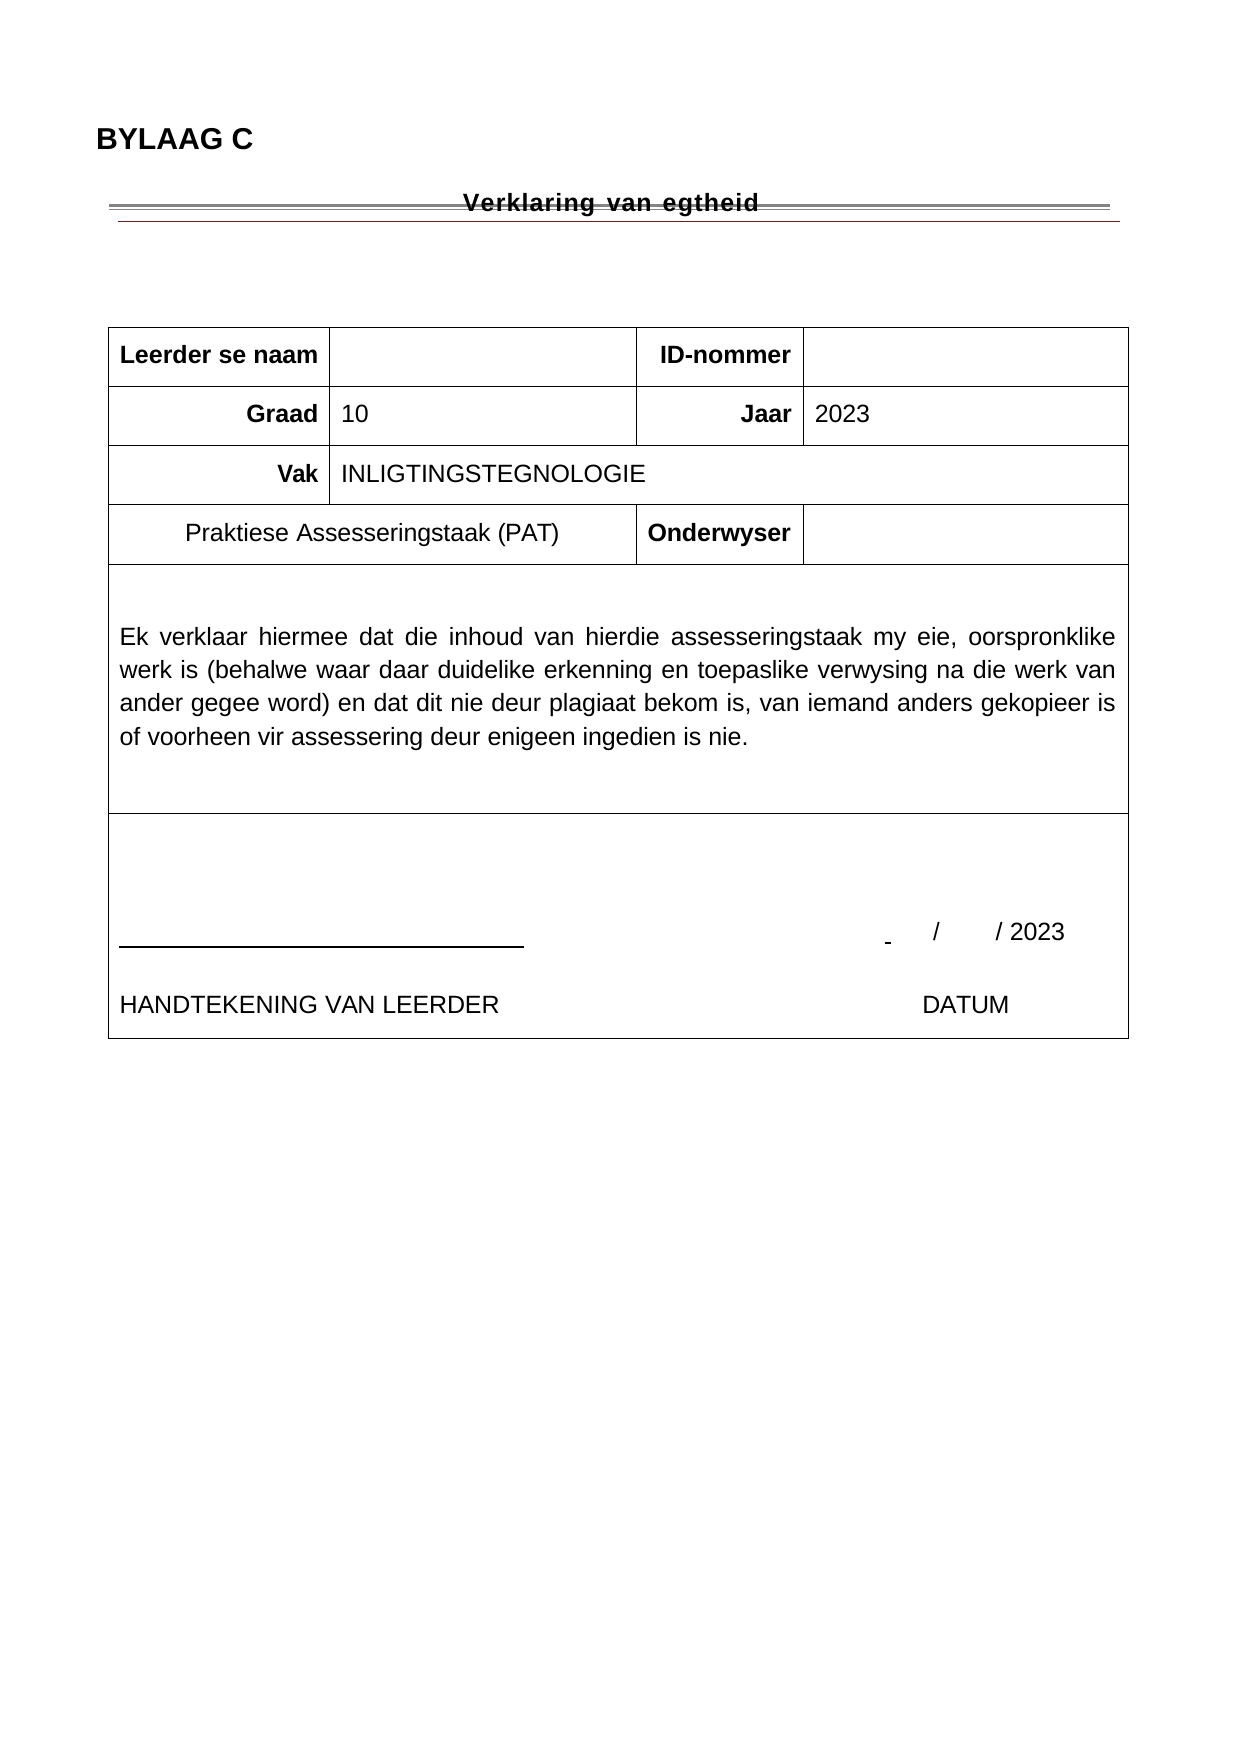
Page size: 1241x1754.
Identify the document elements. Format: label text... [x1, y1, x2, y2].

table_header ID-nommer [637, 328, 803, 386]
table_cell / / 2023 HANDTEKENING VAN LEERDER DATUM [109, 814, 1128, 1037]
table_cell Vak [109, 446, 329, 504]
table_header Leerder se naam [109, 328, 329, 386]
text BYLAAG C [96, 121, 1128, 156]
table_header [330, 328, 636, 386]
table_cell Ek verklaar hiermee dat die inhoud van hierdie assesseringstaak my eie, oorspronklike werk is (behalwe waar daar duidelike erkenning en toepaslike verwysing na die werk van ander gegee word) en dat dit nie deur plagiaat bekom is, van iemand anders gekopieer is of voorheen vir assessering deur enigeen ingedien is nie. [109, 565, 1128, 813]
table_cell 2023 [804, 387, 1128, 445]
table_cell Onderwyser [637, 505, 803, 563]
table_cell INLIGTINGSTEGNOLOGIE [330, 446, 1128, 504]
table_cell 10 [330, 387, 636, 445]
table_cell Jaar [637, 387, 803, 445]
table_cell Graad [109, 387, 329, 445]
subtitle Verklaring van egtheid [96, 188, 1126, 217]
table_header [804, 328, 1128, 386]
table_cell [804, 505, 1128, 563]
table_cell Praktiese Assesseringstaak (PAT) [109, 505, 636, 563]
